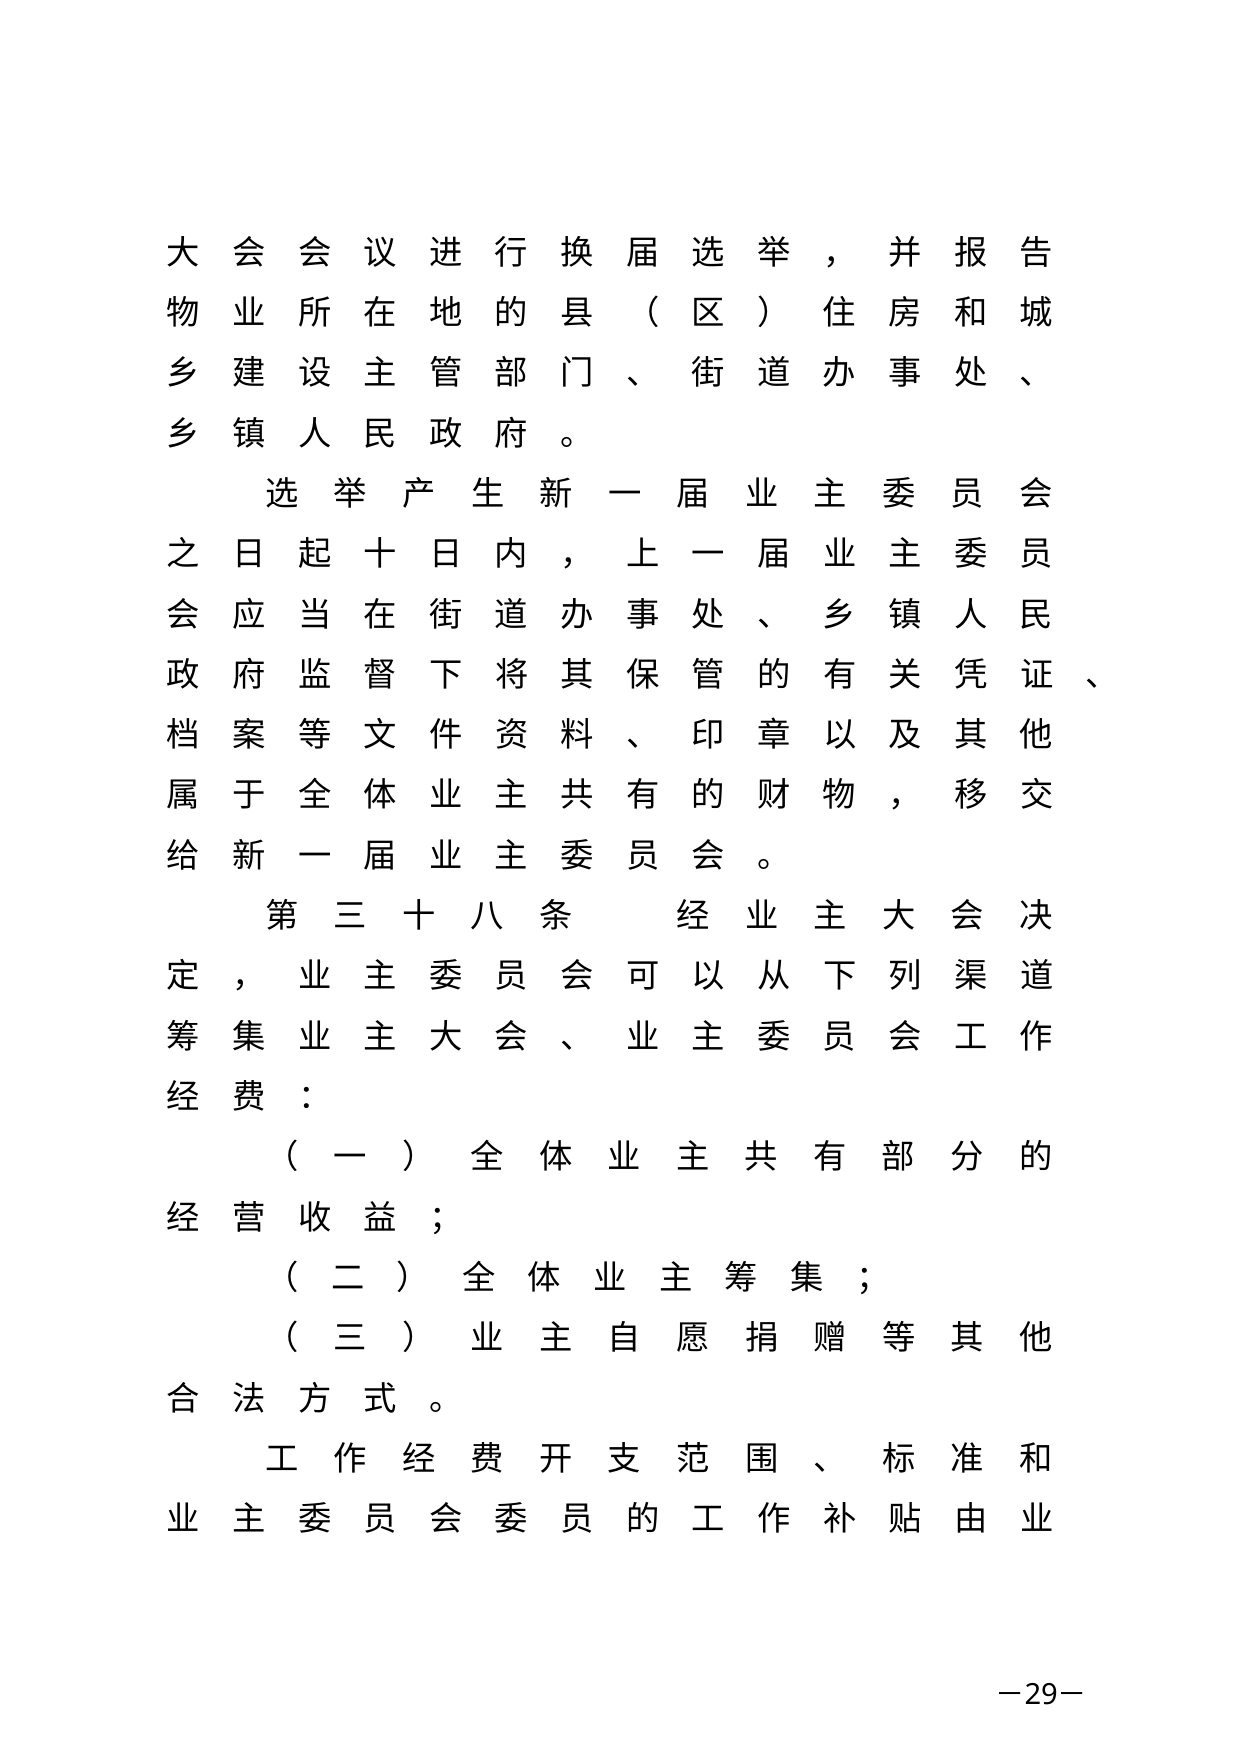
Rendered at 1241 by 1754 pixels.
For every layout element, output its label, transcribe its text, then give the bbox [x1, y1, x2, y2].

text （二）全体业主筹集； [167, 1245, 1085, 1305]
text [167, 219, 1085, 461]
text 第三十八条 经业主大会决定，业主委员会可以从下列渠道筹集业主大会、业主委员会工作经费： [167, 883, 1085, 1124]
text （一）全体业主共有部分的经营收益； [167, 1124, 1085, 1245]
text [167, 1426, 1085, 1546]
text （三）业主自愿捐赠等其他合法方式。 [167, 1305, 1085, 1426]
text 选举产生新一届业主委员会之日起十日内，上一届业主委员会应当在街道办事处、乡镇人民政府监督下将其保管的有关凭证、档案等文件资料、印章以及其他属于全体业主共有的财物，移交给新一届业主委员会。 [167, 461, 1085, 883]
